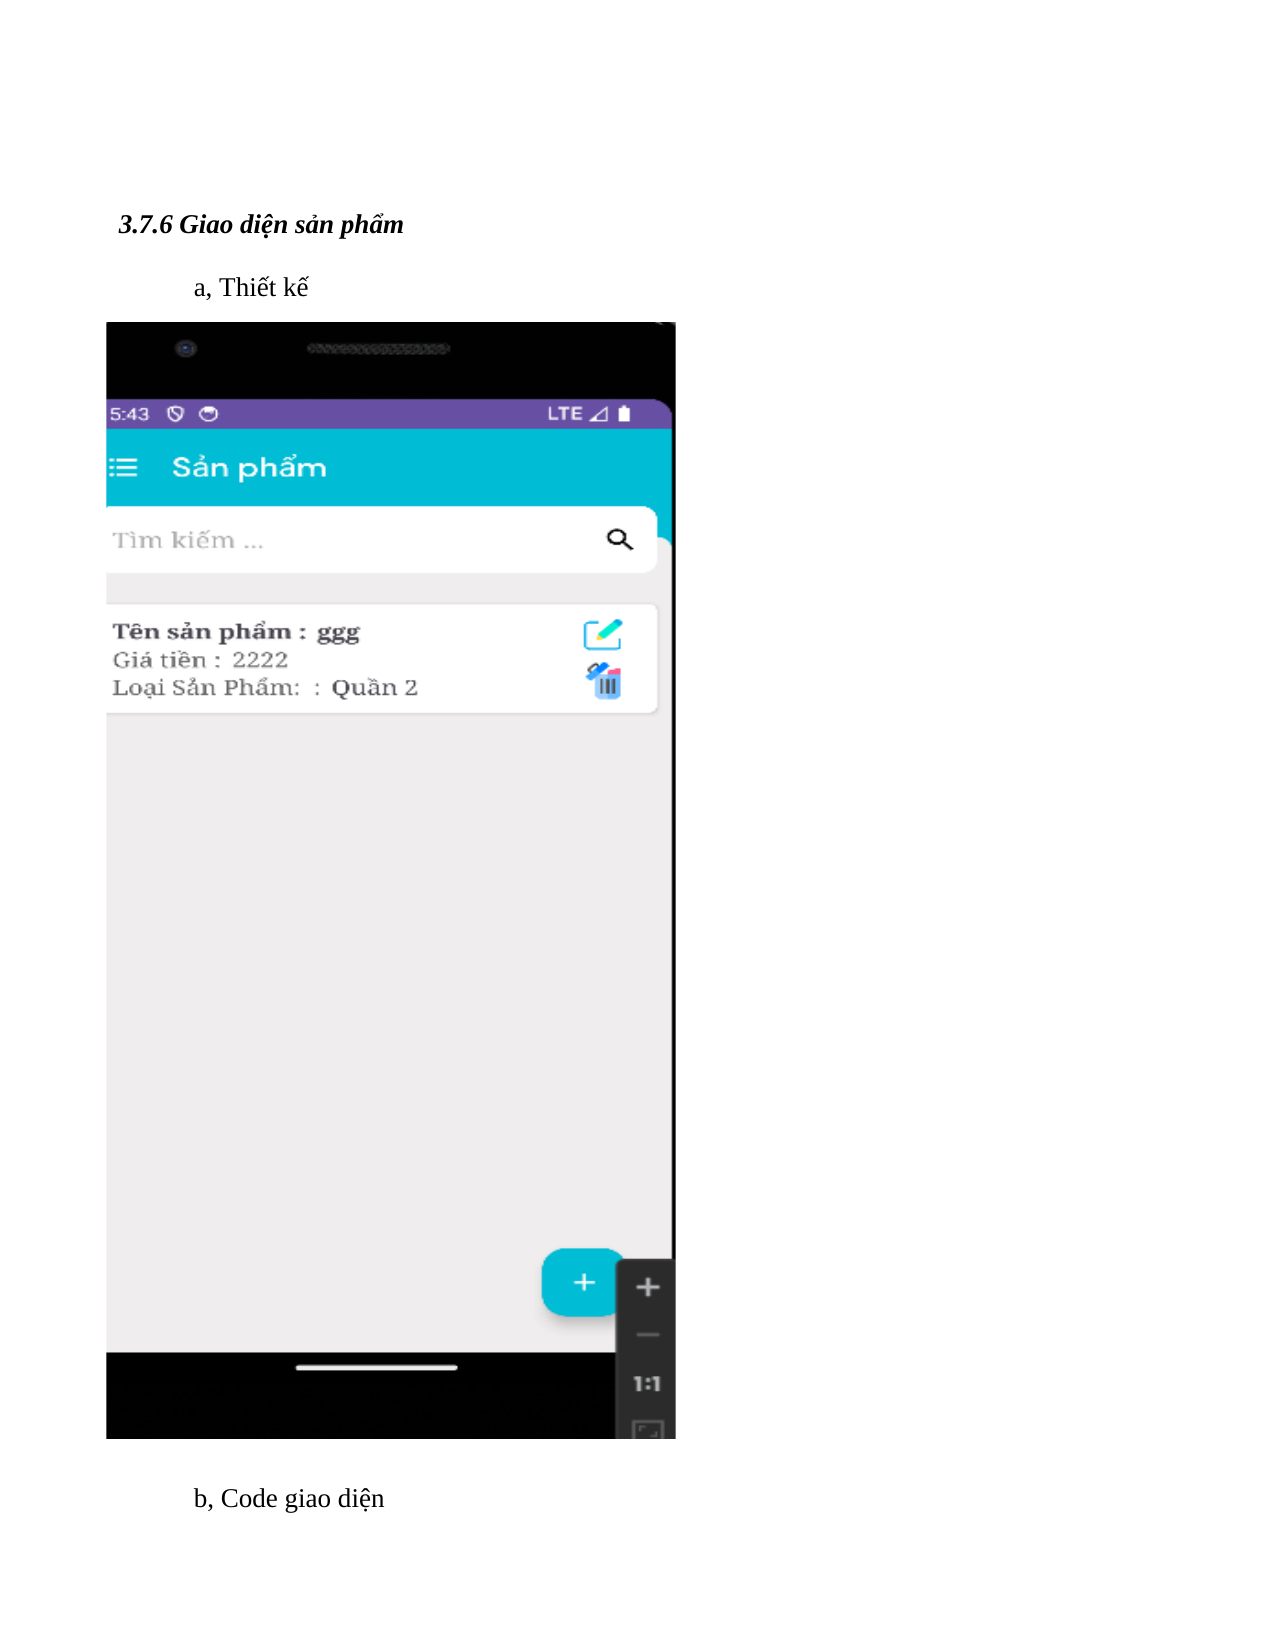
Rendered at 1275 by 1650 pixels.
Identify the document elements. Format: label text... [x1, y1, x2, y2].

text a, Thiết kế [193, 271, 1210, 302]
text b, Code giao diện [193, 1482, 1210, 1513]
picture [106, 322, 676, 1439]
subtitle Giao diện sản phẩm [118, 209, 1210, 240]
